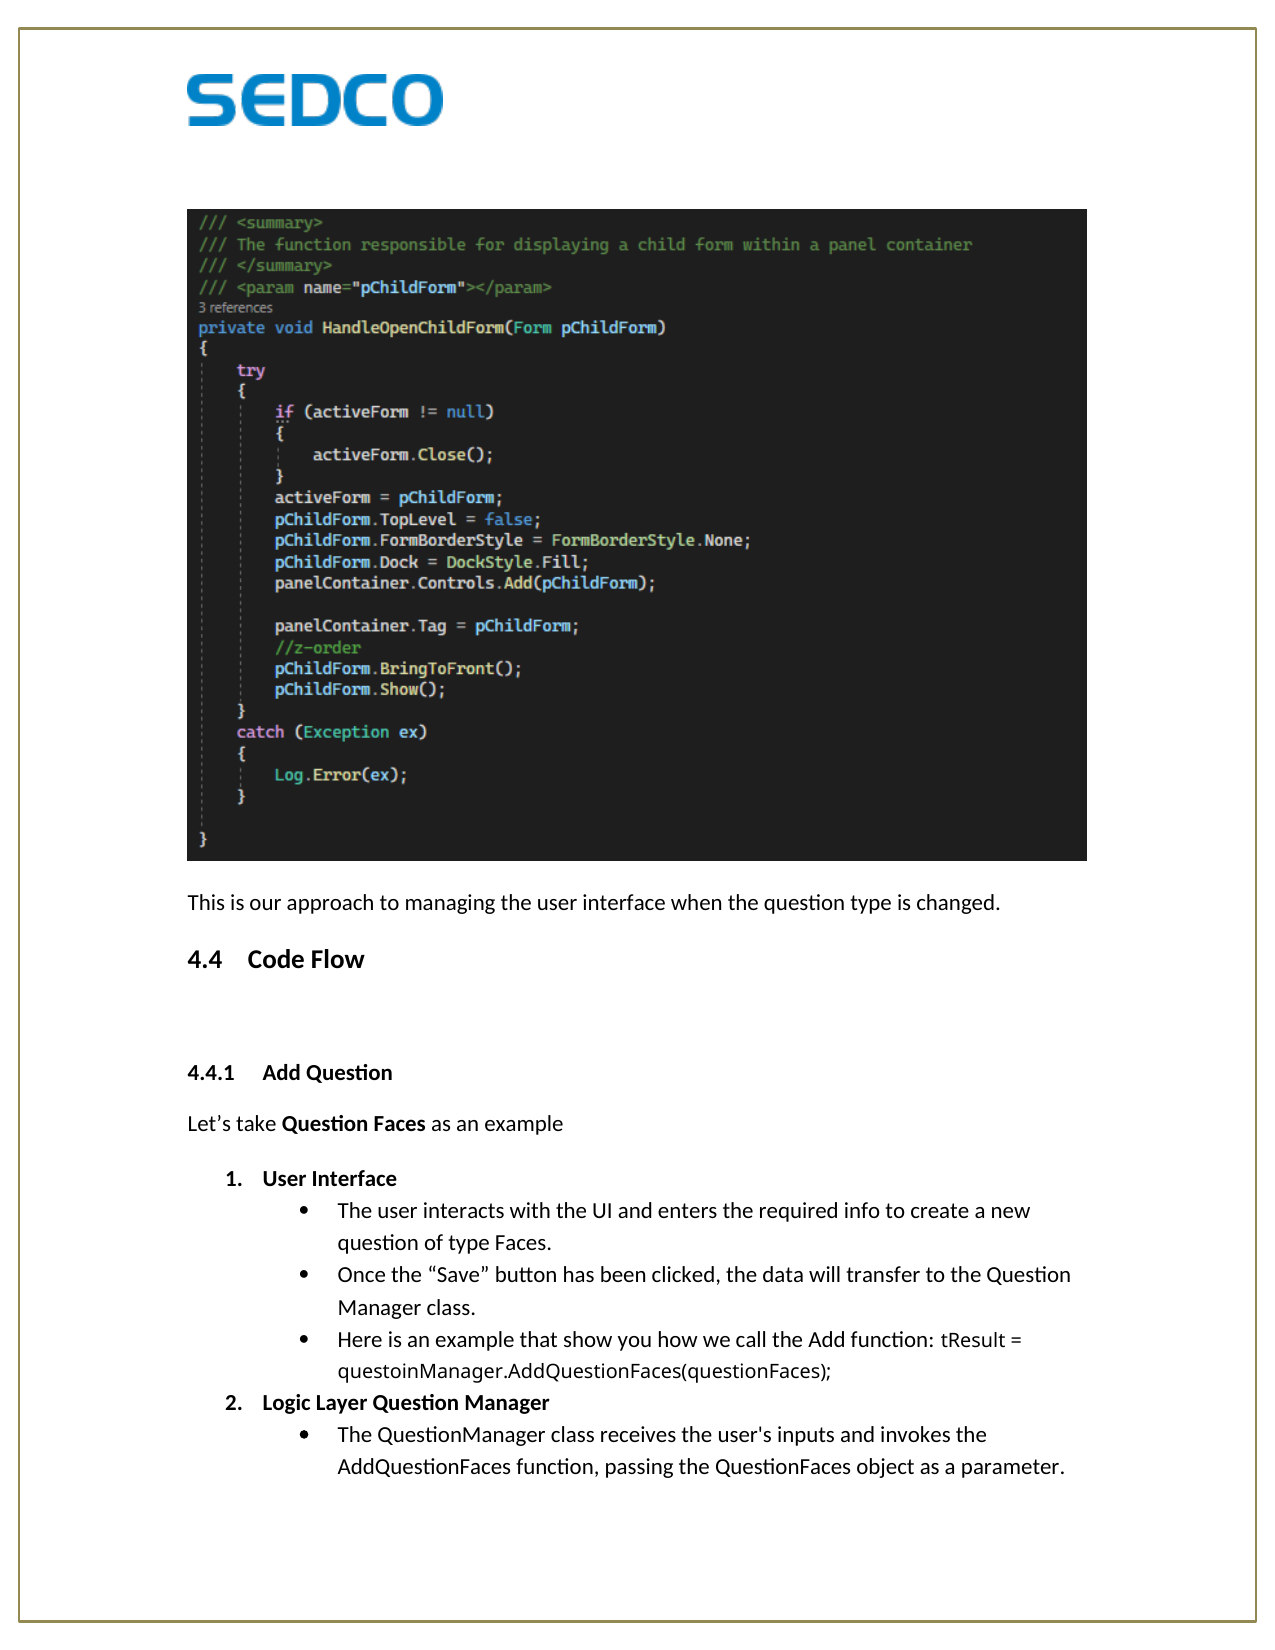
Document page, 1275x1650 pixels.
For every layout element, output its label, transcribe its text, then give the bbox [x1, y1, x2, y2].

picture [187, 209, 1087, 861]
text This is our approach to managing the user interface when the question type is changed. [187, 888, 1087, 916]
picture [319, 74, 363, 126]
list User Interface [225, 1164, 1087, 1192]
picture [199, 74, 264, 126]
picture [404, 82, 432, 118]
subtitle Code Flow [187, 943, 1087, 976]
picture [303, 83, 328, 118]
list Here is an example that show you how we call the Add function: tResult = questoinManager.AddQuestionFaces(questionFaces); [300, 1325, 1087, 1384]
picture [187, 74, 199, 86]
subtitle Add Question [187, 1058, 1087, 1086]
text Let’s take Question Faces as an example [187, 1109, 1087, 1137]
picture [187, 91, 223, 126]
list The user interacts with the UI and enters the required info to create a new question of type Faces. [300, 1196, 1087, 1256]
list Logic Layer Question Manager [225, 1388, 1087, 1416]
picture [254, 74, 292, 126]
picture [423, 74, 443, 97]
list Once the “Save” button has been clicked, the data will transfer to the Question Manager class. [300, 1261, 1087, 1321]
picture [356, 74, 414, 126]
picture [421, 104, 443, 126]
list The QuestionManager class receives the user's inputs and invokes the AddQuestionFaces function, passing the QuestionFaces object as a parameter. [300, 1420, 1087, 1480]
